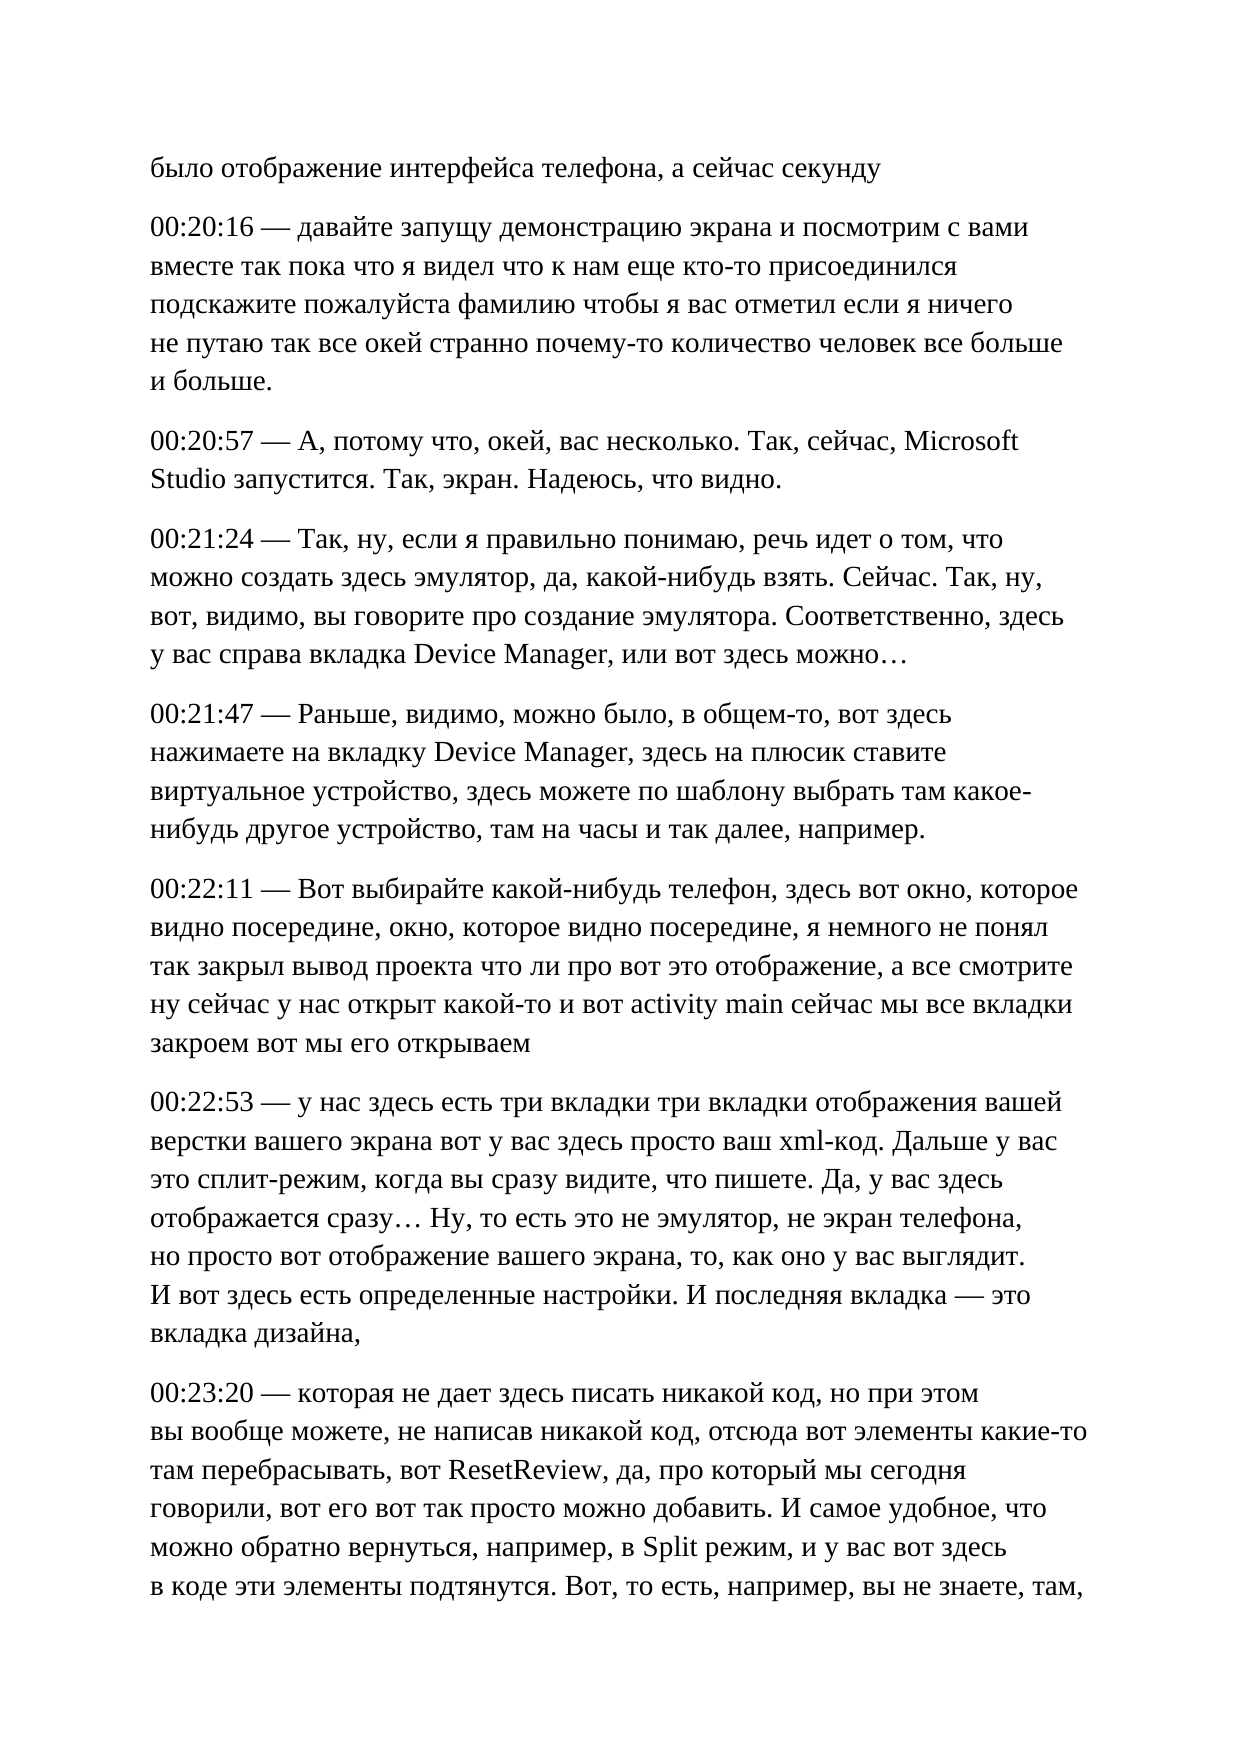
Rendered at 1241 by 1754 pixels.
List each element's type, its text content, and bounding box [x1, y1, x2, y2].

text 00:20:16 — давайте запущу демонстрацию экрана и посмотрим с вами вместе так пока что я видел что к нам еще кто-то присоединился подскажите пожалуйста фамилию чтобы я вас отметил если я ничего не путаю так все окей странно почему-то количество человек все больше и больше. [150, 209, 1090, 397]
text 00:22:53 — у нас здесь есть три вкладки три вкладки отображения вашей верстки вашего экрана вот у вас здесь просто ваш xml-код. Дальше у вас это сплит-режим, когда вы сразу видите, что пишете. Да, у вас здесь отображается сразу… Ну, то есть это не эмулятор, не экран телефона, но просто вот отображение вашего экрана, то, как оно у вас выглядит. И вот здесь есть определенные настройки. И последняя вкладка — это вкладка дизайна, [150, 1084, 1090, 1349]
text 00:21:24 — Так, ну, если я правильно понимаю, речь идет о том, что можно создать здесь эмулятор, да, какой-нибудь взять. Сейчас. Так, ну, вот, видимо, вы говорите про создание эмулятора. Соответственно, здесь у вас справа вкладка Device Manager, или вот здесь можно… [150, 521, 1090, 670]
text 00:21:47 — Раньше, видимо, можно было, в общем-то, вот здесь нажимаете на вкладку Device Manager, здесь на плюсик ставите виртуальное устройство, здесь можете по шаблону выбрать там какое-нибудь другое устройство, там на часы и так далее, например. [150, 696, 1090, 845]
text 00:20:57 — А, потому что, окей, вас несколько. Так, сейчас, Microsoft Studio запустится. Так, экран. Надеюсь, что видно. [150, 423, 1090, 495]
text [150, 150, 1090, 183]
text 00:22:11 — Вот выбирайте какой-нибудь телефон, здесь вот окно, которое видно посередине, окно, которое видно посередине, я немного не понял так закрыл вывод проекта что ли про вот это отображение, а все смотрите ну сейчас у нас открыт какой-то и вот activity main сейчас мы все вкладки закроем вот мы его открываем [150, 871, 1090, 1058]
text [150, 1375, 1090, 1601]
